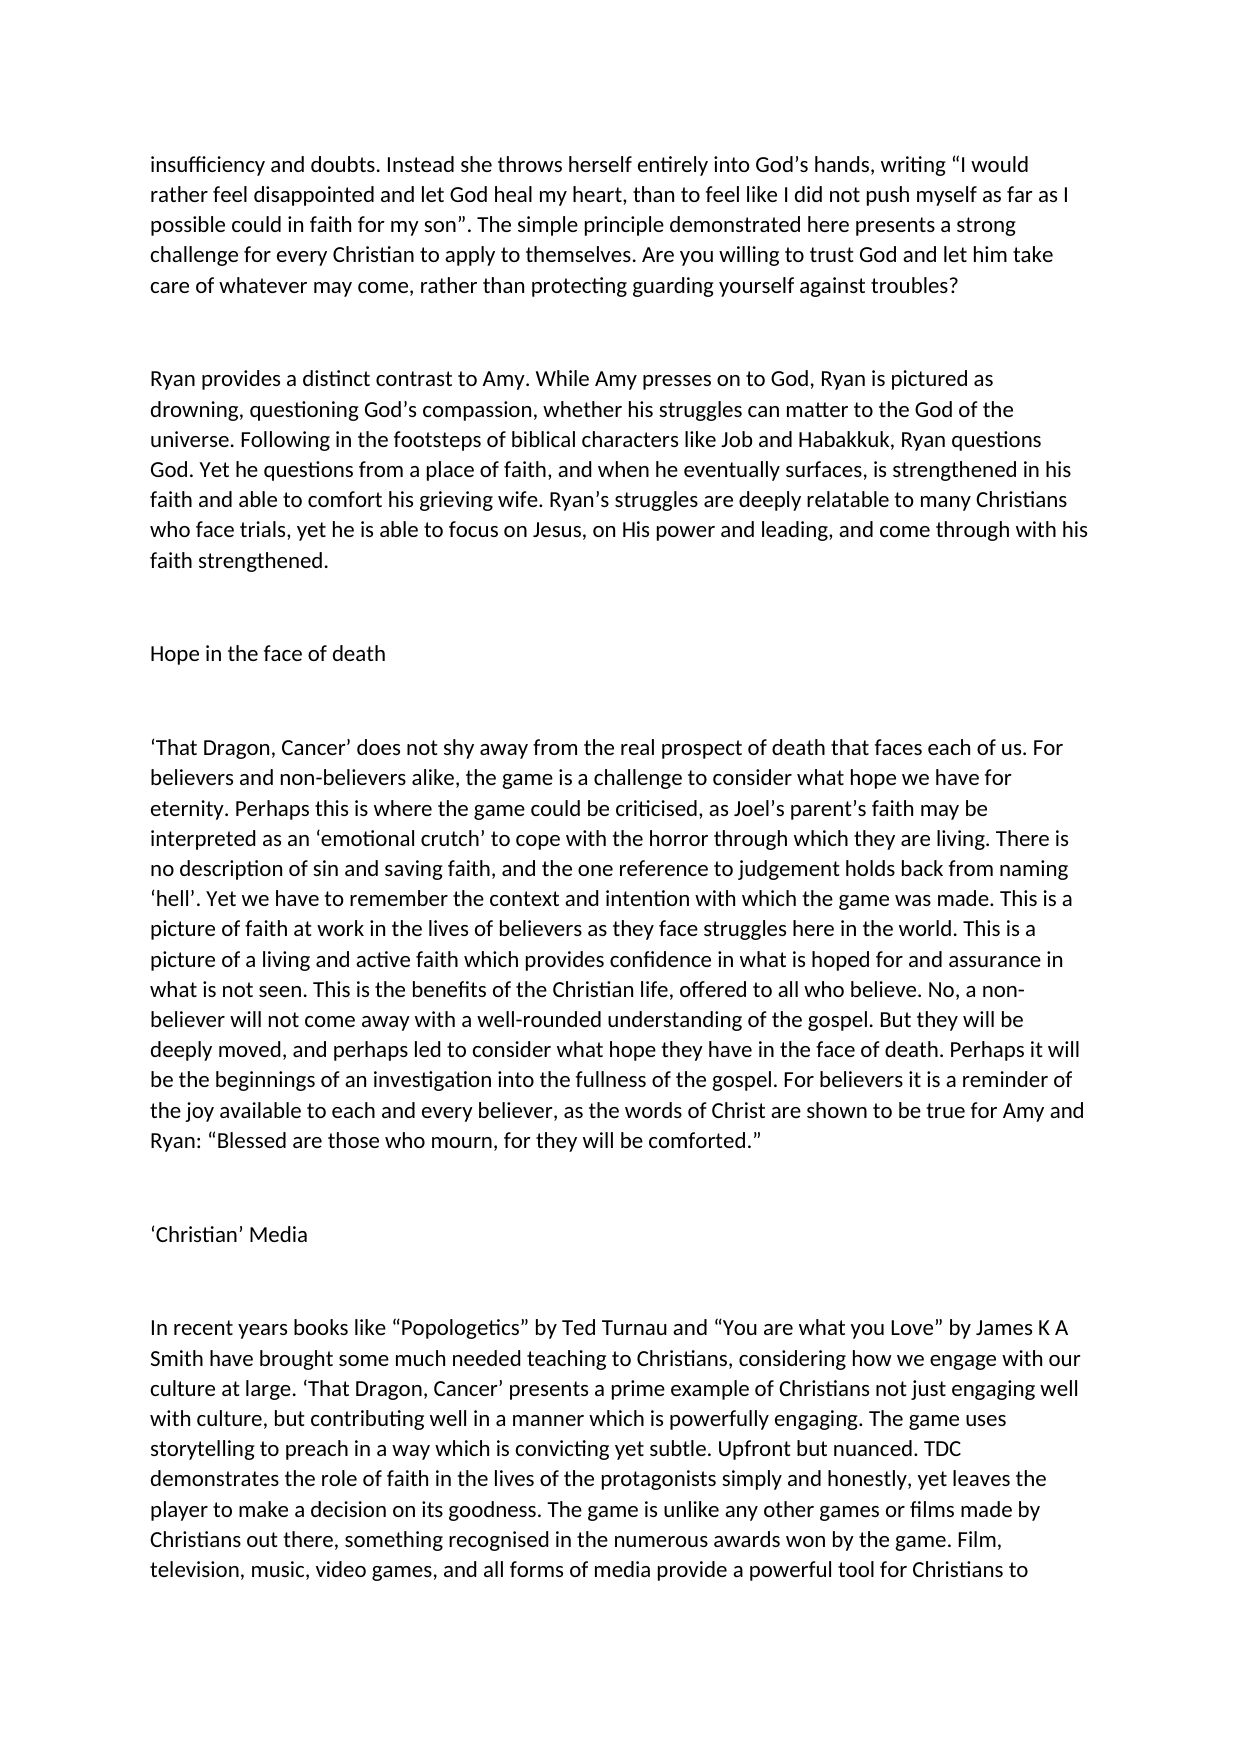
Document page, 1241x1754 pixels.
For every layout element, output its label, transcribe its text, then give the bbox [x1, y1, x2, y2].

text Ryan provides a distinct contrast to Amy. While Amy presses on to God, Ryan is pictured as drowning, questioning God’s compassion, whether his struggles can matter to the God of the universe. Following in the footsteps of biblical characters like Job and Habakkuk, Ryan questions God. Yet he questions from a place of faith, and when he eventually surfaces, is strengthened in his faith and able to comfort his grieving wife. Ryan’s struggles are deeply relatable to many Christians who face trials, yet he is able to focus on Jesus, on His power and leading, and come through with his faith strengthened. [150, 364, 1090, 574]
text ‘Christian’ Media [150, 1220, 1090, 1248]
text ‘That Dragon, Cancer’ does not shy away from the real prospect of death that faces each of us. For believers and non-believers alike, the game is a challenge to consider what hope we have for eternity. Perhaps this is where the game could be criticised, as Joel’s parent’s faith may be interpreted as an ‘emotional crutch’ to cope with the horror through which they are living. There is no description of sin and saving faith, and the one reference to judgement holds back from naming ‘hell’. Yet we have to remember the context and intention with which the game was made. This is a picture of faith at work in the lives of believers as they face struggles here in the world. This is a picture of a living and active faith which provides confidence in what is hoped for and assurance in what is not seen. This is the benefits of the Christian life, offered to all who believe. No, a non-believer will not come away with a well-rounded understanding of the gospel. But they will be deeply moved, and perhaps led to consider what hope they have in the face of death. Perhaps it will be the beginnings of an investigation into the fullness of the gospel. For believers it is a reminder of the joy available to each and every believer, as the words of Christ are shown to be true for Amy and Ryan: “Blessed are those who mourn, for they will be comforted.” [150, 733, 1090, 1154]
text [150, 1313, 1090, 1583]
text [150, 150, 1090, 299]
text Hope in the face of death [150, 639, 1090, 668]
